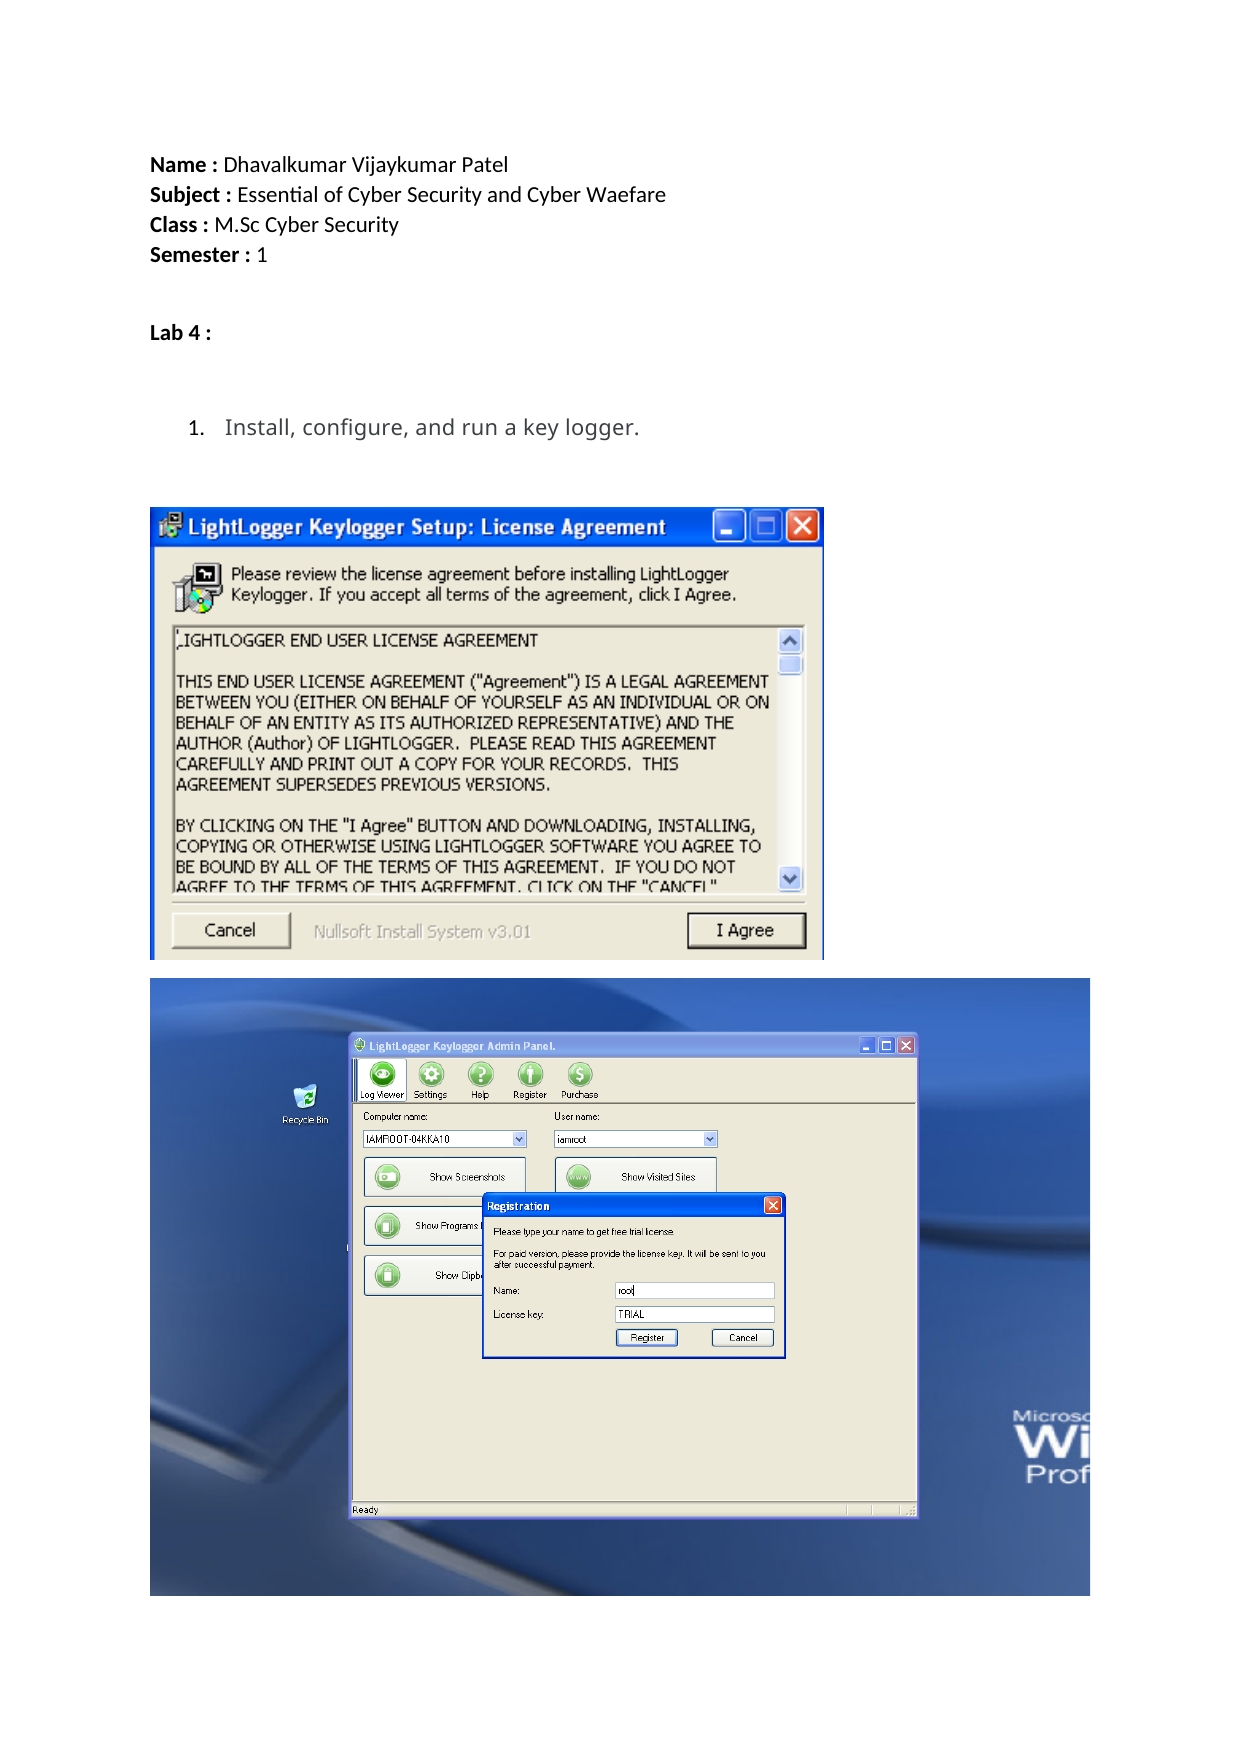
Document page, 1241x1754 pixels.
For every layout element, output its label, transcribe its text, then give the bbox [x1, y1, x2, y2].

text Semester : 1 [150, 241, 1090, 269]
text Subject : Essential of Cyber Security and Cyber Waefare [150, 180, 1090, 208]
text Name : Dhavalkumar Vijaykumar Patel [150, 150, 1090, 178]
text Class : M.Sc Cyber Security [150, 210, 1090, 238]
text Lab 4 : [150, 318, 1090, 346]
list Install, configure, and run a key logger. [187, 411, 1090, 441]
